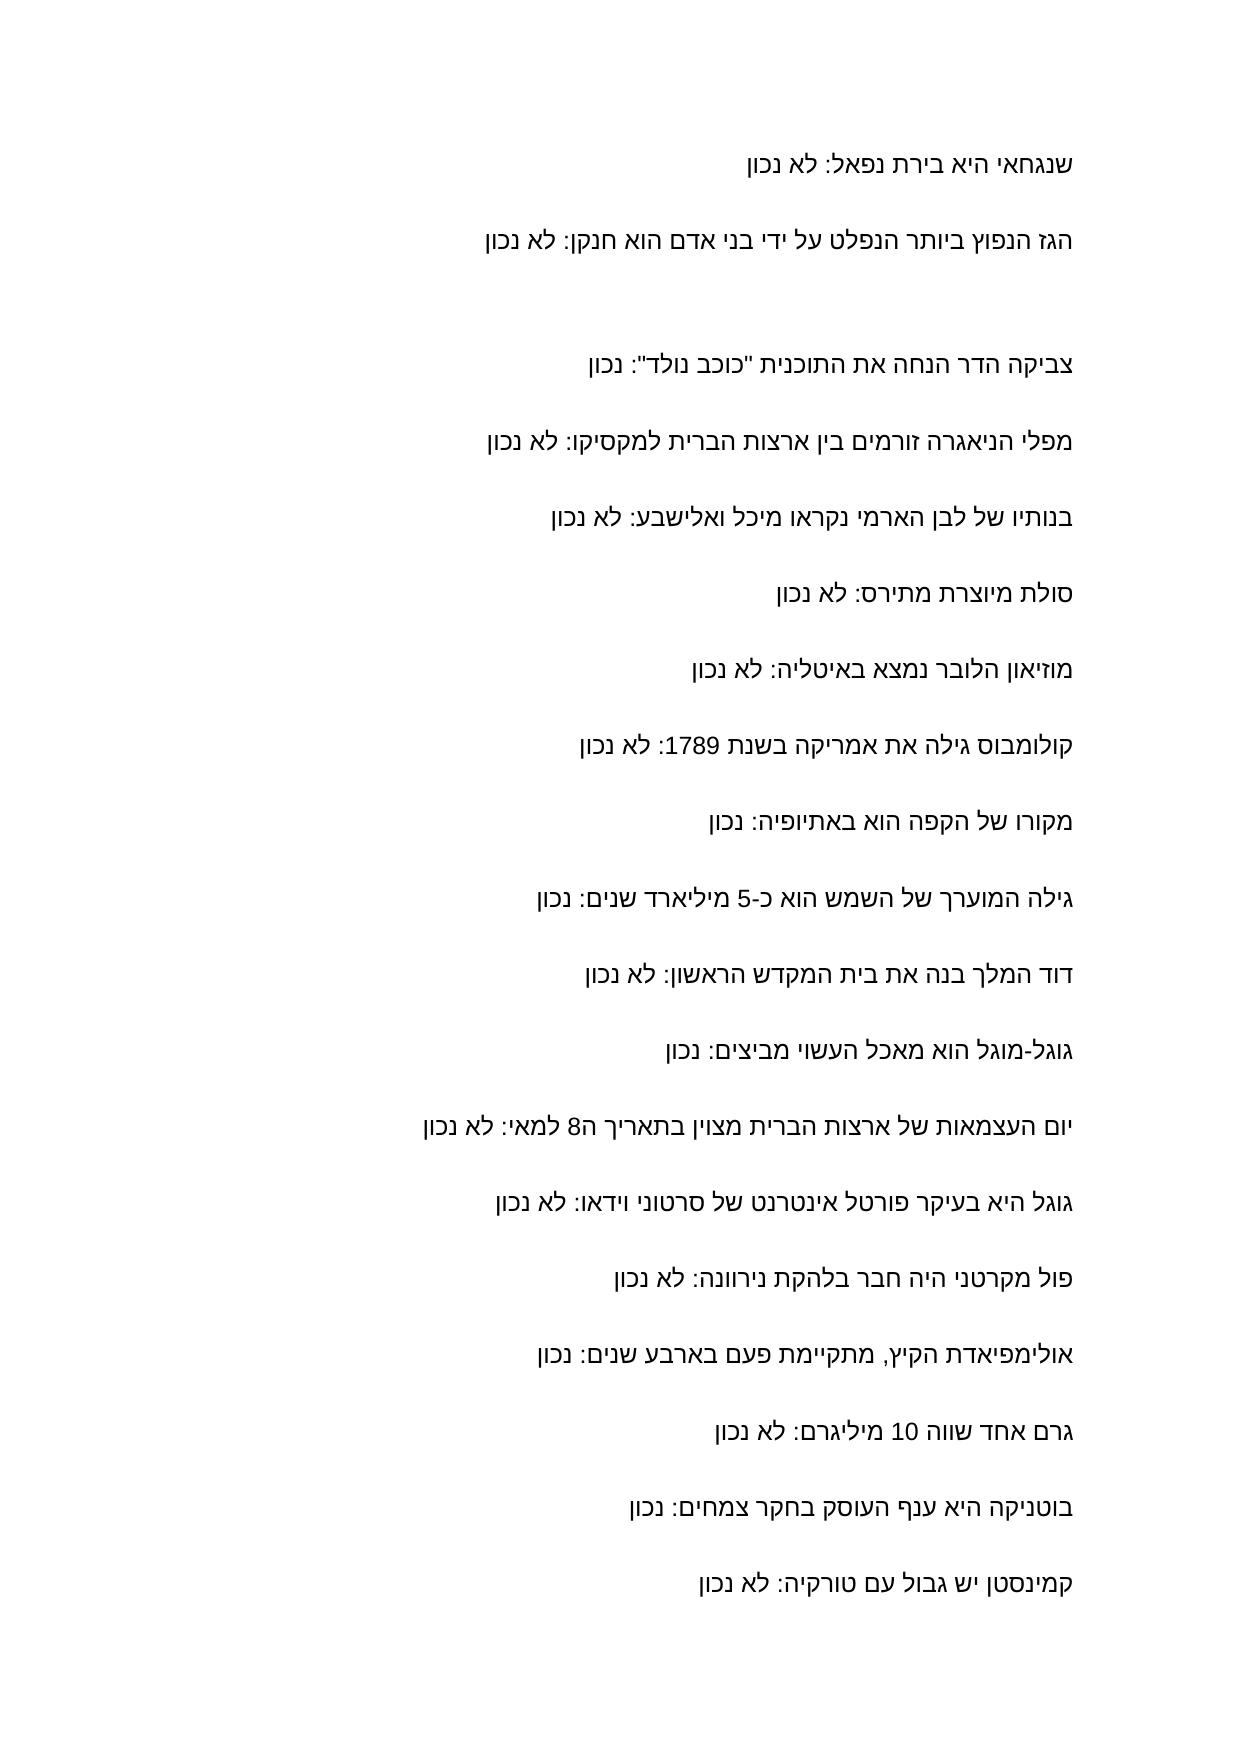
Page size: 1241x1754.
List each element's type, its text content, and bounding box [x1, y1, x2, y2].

text גוגל-מוגל הוא מאכל העשוי מביצים: נכון [167, 1036, 1073, 1064]
text מפלי הניאגרה זורמים בין ארצות הברית למקסיקו: לא נכון [167, 427, 1073, 455]
text אולימפיאדת הקיץ, מתקיימת פעם בארבע שנים: נכון [167, 1340, 1073, 1369]
text בוטניקה היא ענף העוסק בחקר צמחים: נכון [167, 1493, 1073, 1521]
text מקורו של הקפה הוא באתיופיה: נכון [167, 807, 1073, 836]
text צביקה הדר הנחה את התוכנית "כוכב נולד": נכון [167, 351, 1073, 379]
text קולומבוס גילה את אמריקה בשנת 1789: לא נכון [167, 731, 1073, 760]
text בנותיו של לבן הארמי נקראו מיכל ואלישבע: לא נכון [167, 503, 1073, 532]
text גוגל היא בעיקר פורטל אינטרנט של סרטוני וידאו: לא נכון [167, 1188, 1073, 1217]
text דוד המלך בנה את בית המקדש הראשון: לא נכון [167, 960, 1073, 988]
text גרם אחד שווה 10 מיליגרם: לא נכון [167, 1417, 1073, 1445]
text מוזיאון הלובר נמצא באיטליה: לא נכון [167, 655, 1073, 684]
text שנגחאי היא בירת נפאל: לא נכון [167, 150, 1073, 179]
text הגז הנפוץ ביותר הנפלט על ידי בני אדם הוא חנקן: לא נכון [167, 226, 1073, 255]
text סולת מיוצרת מתירס: לא נכון [167, 579, 1073, 608]
text יום העצמאות של ארצות הברית מצוין בתאריך ה8 למאי: לא נכון [167, 1112, 1073, 1141]
text קמינסטן יש גבול עם טורקיה: לא נכון [167, 1569, 1073, 1598]
text פול מקרטני היה חבר בלהקת נירוונה: לא נכון [167, 1264, 1073, 1293]
text גילה המוערך של השמש הוא כ-5 מיליארד שנים: נכון [167, 883, 1073, 912]
